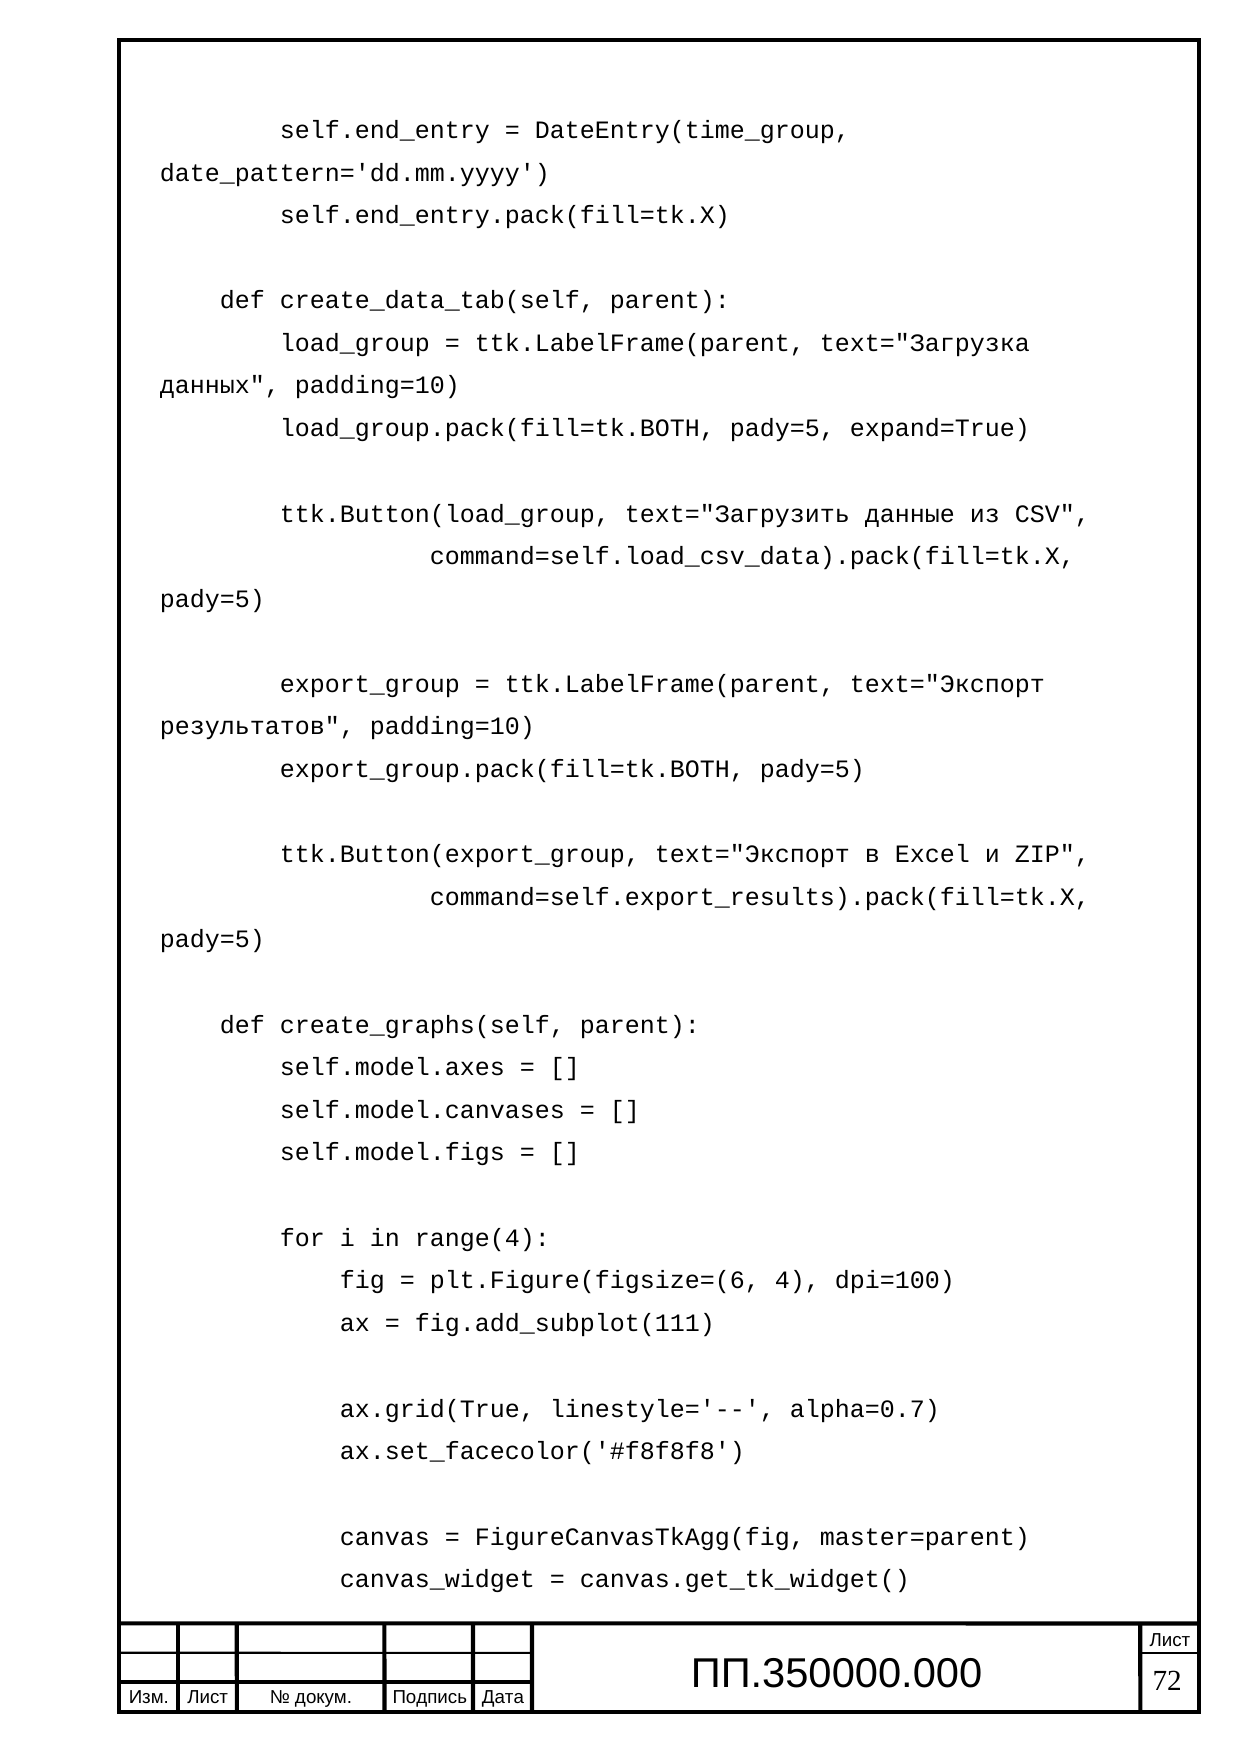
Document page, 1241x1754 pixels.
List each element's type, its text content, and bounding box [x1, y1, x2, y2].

text self.model.canvases = [] [159, 1097, 1152, 1126]
text canvas = FigureCanvasTkAgg(fig, master=parent) [159, 1524, 1152, 1553]
text ax.grid(True, linestyle='--', alpha=0.7) [159, 1396, 1152, 1424]
text self.model.figs = [] [159, 1140, 1152, 1168]
text command=self.export_results).pack(fill=tk.X, pady=5) [159, 884, 1152, 955]
text ax.set_facecolor('#f8f8f8') [159, 1439, 1152, 1467]
text export_group.pack(fill=tk.BOTH, pady=5) [159, 756, 1152, 784]
text load_group.pack(fill=tk.BOTH, pady=5, expand=True) [159, 416, 1152, 444]
text for i in range(4): [159, 1226, 1152, 1254]
text self.end_entry = DateEntry(time_group, date_pattern='dd.mm.yyyy') [159, 118, 1152, 189]
text command=self.load_csv_data).pack(fill=tk.X, pady=5) [159, 544, 1152, 614]
text self.model.axes = [] [159, 1055, 1152, 1083]
text def create_graphs(self, parent): [159, 1012, 1152, 1041]
text ttk.Button(export_group, text="Экспорт в Excel и ZIP", [159, 842, 1152, 870]
text load_group = ttk.LabelFrame(parent, text="Загрузка данных", padding=10) [159, 331, 1152, 401]
text ax = fig.add_subplot(111) [159, 1311, 1152, 1339]
text ttk.Button(load_group, text="Загрузить данные из CSV", [159, 501, 1152, 529]
text fig = plt.Figure(figsize=(6, 4), dpi=100) [159, 1268, 1152, 1296]
text self.end_entry.pack(fill=tk.X) [159, 203, 1152, 231]
text def create_data_tab(self, parent): [159, 288, 1152, 316]
text export_group = ttk.LabelFrame(parent, text="Экспорт результатов", padding=10) [159, 671, 1152, 742]
text canvas_widget = canvas.get_tk_widget() [159, 1567, 1152, 1595]
